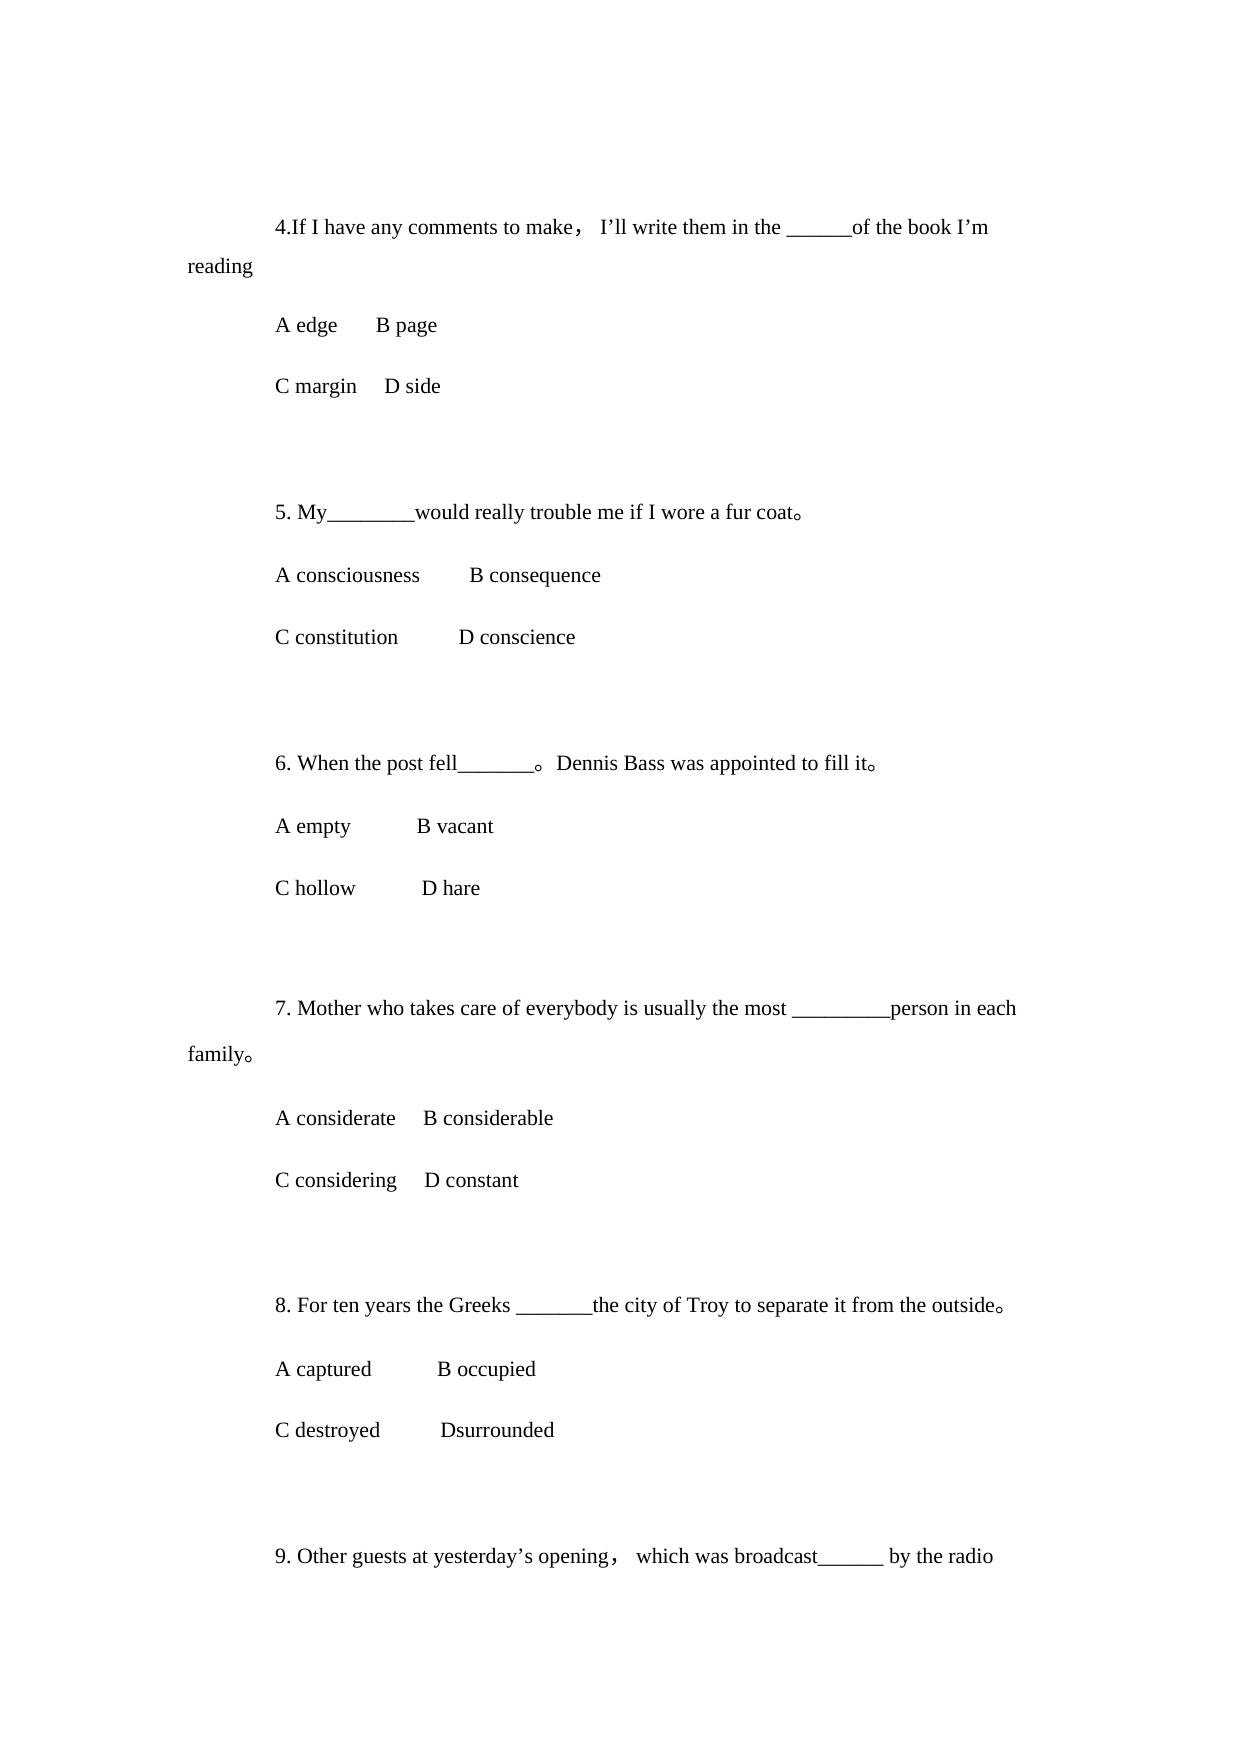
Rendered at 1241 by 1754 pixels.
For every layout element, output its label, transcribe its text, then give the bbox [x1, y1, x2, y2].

text 8. For ten years the Greeks _______the city of Troy to separate it from the outside。 [187, 1287, 1053, 1319]
text A edge B page [187, 312, 1053, 337]
text C margin D side [187, 373, 1053, 399]
text A empty B vacant [187, 813, 1053, 838]
text 5. My________would really trouble me if I wore a fur coat。 [187, 494, 1053, 526]
text A considerate B considerable [187, 1105, 1053, 1130]
text 7. Mother who takes care of everybody is usually the most _________person in each family。 [187, 995, 1053, 1068]
text C destroyed Dsurrounded [187, 1417, 1053, 1443]
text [187, 1538, 1053, 1569]
text 4.If I have any comments to make， I’ll write them in the ______of the book I’m reading [187, 209, 1053, 278]
text 6. When the post fell_______。Dennis Bass was appointed to fill it。 [187, 745, 1053, 776]
text C hollow D hare [187, 875, 1053, 900]
text C considering D constant [187, 1167, 1053, 1192]
text A consciousness B consequence [187, 562, 1053, 587]
text A captured B occupied [187, 1356, 1053, 1381]
text C constitution D conscience [187, 624, 1053, 649]
